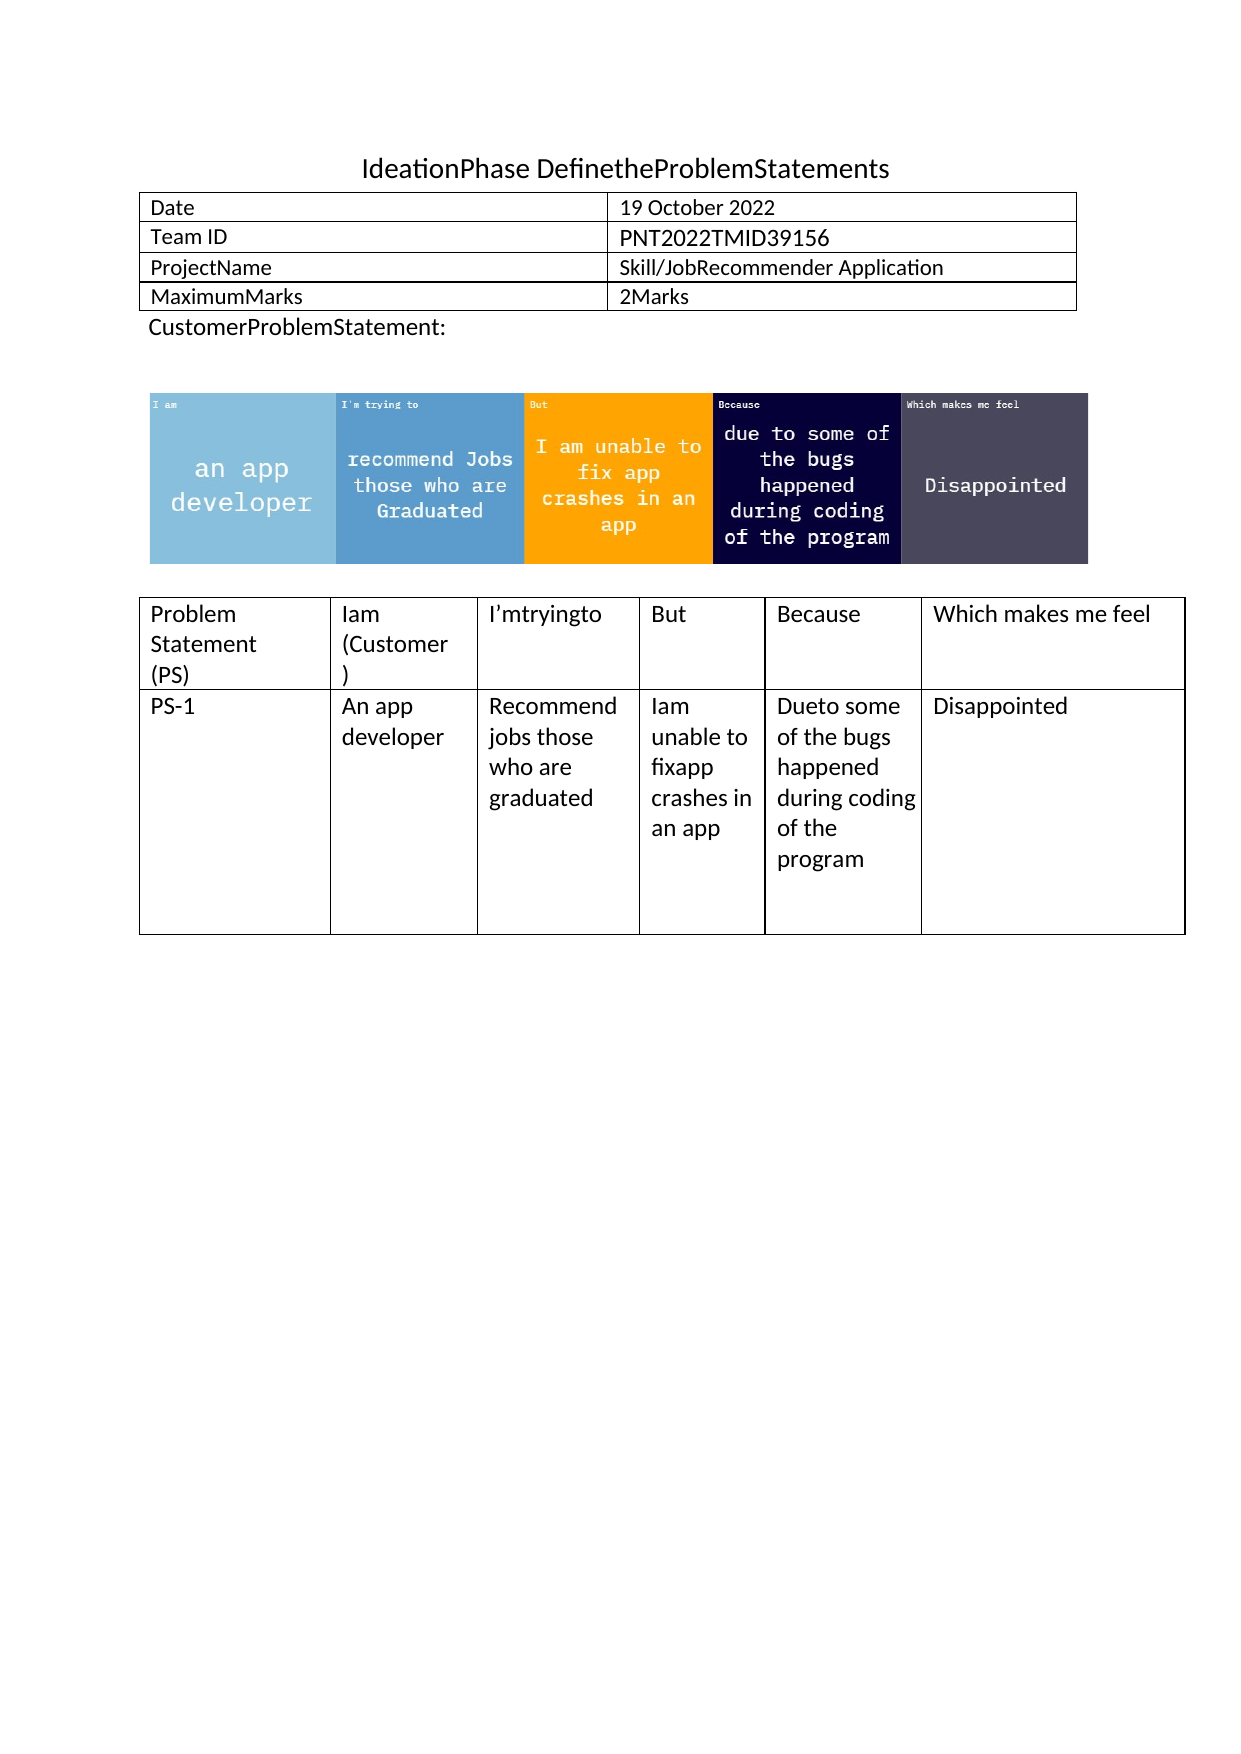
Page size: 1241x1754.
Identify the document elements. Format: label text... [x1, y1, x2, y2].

table_cell Disappointed [922, 690, 1184, 934]
table_cell Team ID [140, 222, 607, 252]
table_cell Skill/JobRecommender Application [608, 253, 1076, 281]
table_header 19 October 2022 [608, 193, 1076, 221]
table_cell ProjectName [140, 253, 607, 281]
text CustomerProblemStatement: [148, 311, 1107, 342]
table_header Problem Statement (PS) [140, 598, 330, 689]
table_header But [640, 598, 764, 689]
table_header Date [140, 193, 607, 221]
table_cell Recommend jobs those who are graduated [478, 690, 639, 934]
table_cell 2Marks [608, 283, 1076, 310]
table_header Iam (Customer ) [331, 598, 477, 689]
table_header Which makes me feel [922, 598, 1184, 689]
table_header I’mtryingto [478, 598, 639, 689]
picture [149, 393, 1089, 564]
table_cell PNT2022TMID39156 [608, 222, 1076, 252]
table_cell MaximumMarks [140, 283, 607, 310]
table_cell Dueto some of the bugs happened during coding of the program [766, 690, 921, 934]
text IdeationPhase DefinetheProblemStatements [308, 150, 943, 186]
table_header Because [766, 598, 921, 689]
table_cell An app developer [331, 690, 477, 934]
table_cell PS-1 [140, 690, 330, 934]
table_cell Iam unable to fixapp crashes in an app [640, 690, 764, 934]
